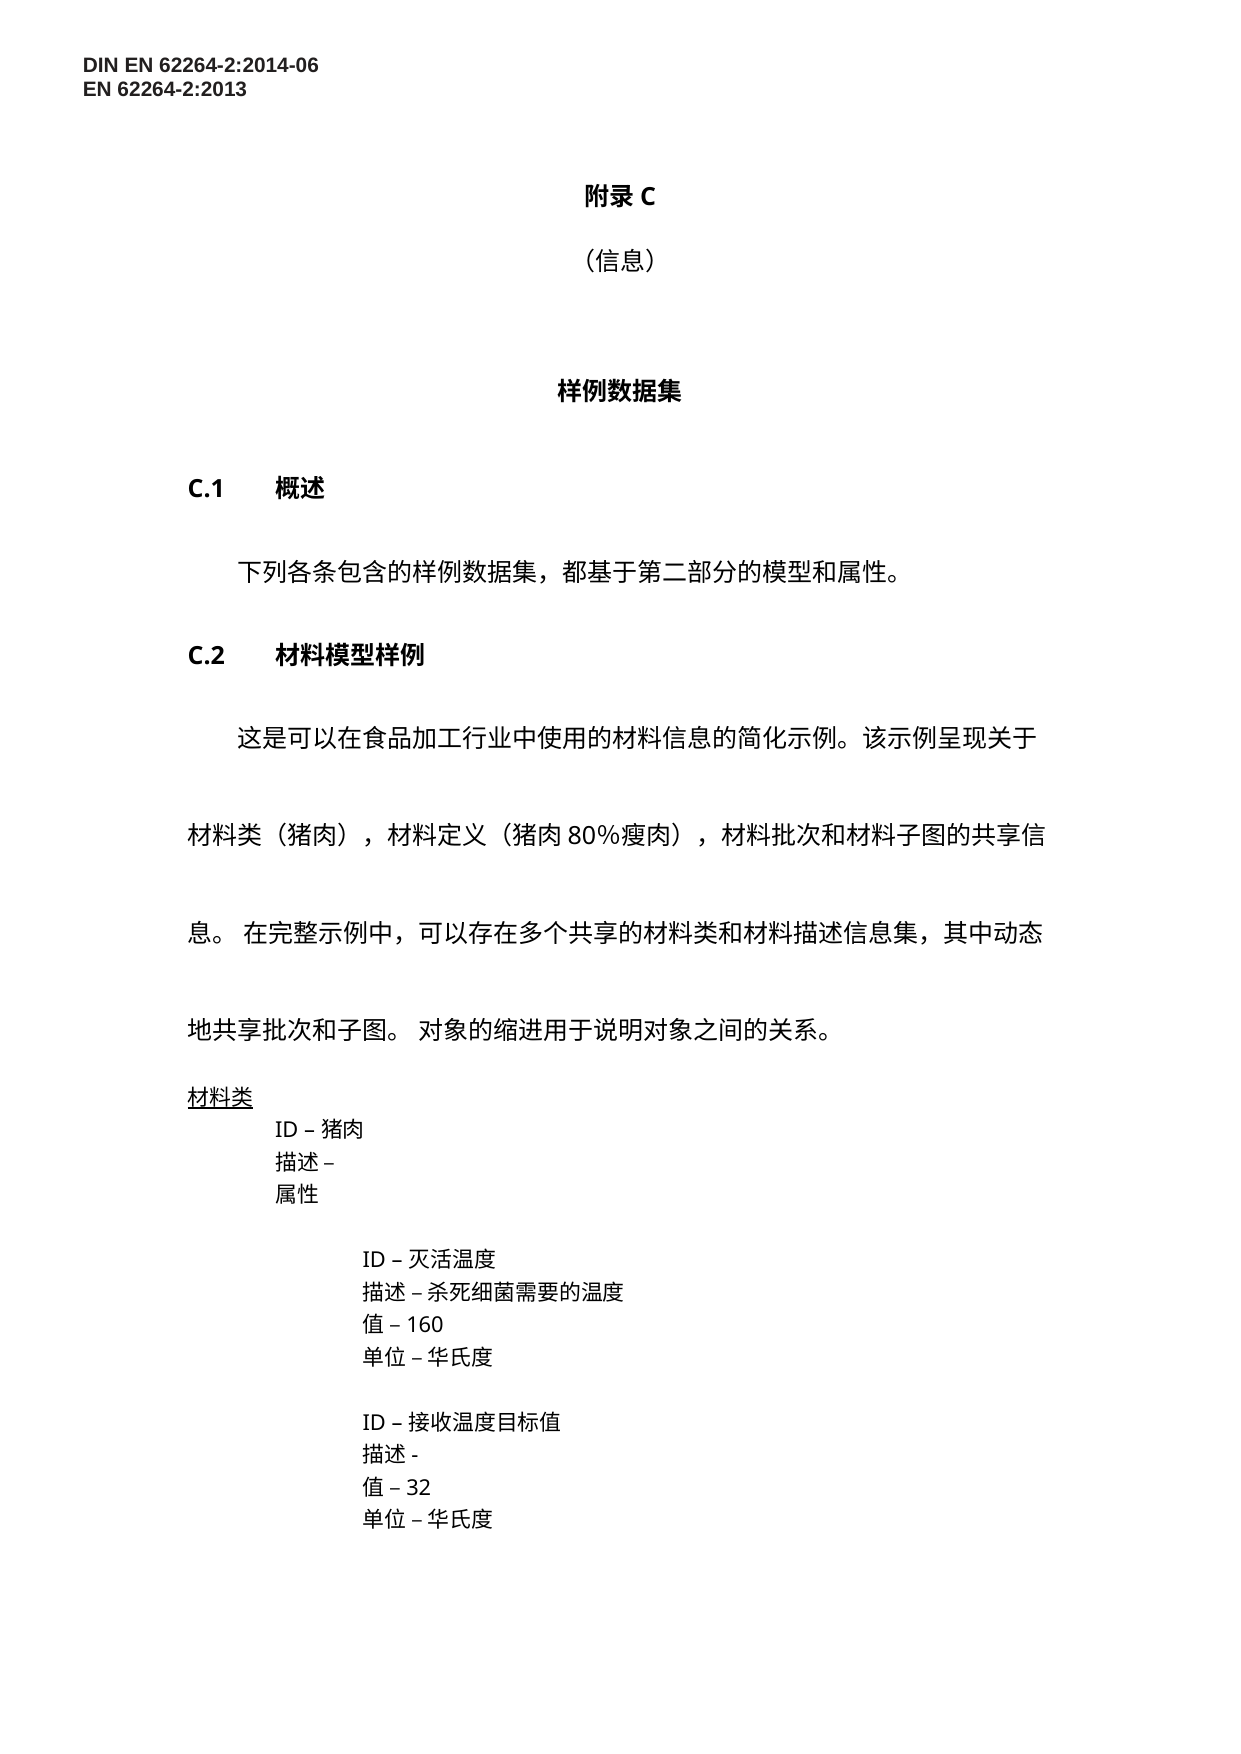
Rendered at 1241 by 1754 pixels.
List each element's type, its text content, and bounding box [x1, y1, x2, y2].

text ID – 灭活温度 [187, 1242, 1053, 1274]
text 下列各条包含的样例数据集，都基于第二部分的模型和属性。 [187, 538, 1053, 603]
text 描述 – 杀死细菌需要的温度 [187, 1274, 1053, 1307]
text 材料类 [187, 1079, 1053, 1112]
text 值 – 160 [187, 1307, 1053, 1339]
text 单位 – 华氏度 [187, 1339, 1053, 1372]
text 样例数据集 [187, 357, 1053, 422]
text 描述 – [187, 1144, 1053, 1177]
text ID – 接收温度目标值 [187, 1404, 1053, 1437]
text 描述 - [187, 1437, 1053, 1469]
text C.2 材料模型样例 [187, 621, 1053, 686]
text C.1 概述 [187, 454, 1053, 519]
text （信息） [187, 227, 1053, 292]
text 附录 C [187, 162, 1053, 227]
text 这是可以在食品加工行业中使用的材料信息的简化示例。该示例呈现关于材料类（猪肉），材料定义（猪肉80％瘦肉），材料批次和材料子图的共享信息。 在完整示例中，可以存在多个共享的材料类和材料描述信息集，其中动态地共享批次和子图。 对象的缩进用于说明对象之间的关系。 [187, 704, 1053, 1061]
text 值 – 32 [187, 1469, 1053, 1502]
text ID – 猪肉 [187, 1112, 1053, 1144]
text 属性 [187, 1177, 1053, 1209]
text 单位 – 华氏度 [187, 1502, 1053, 1534]
